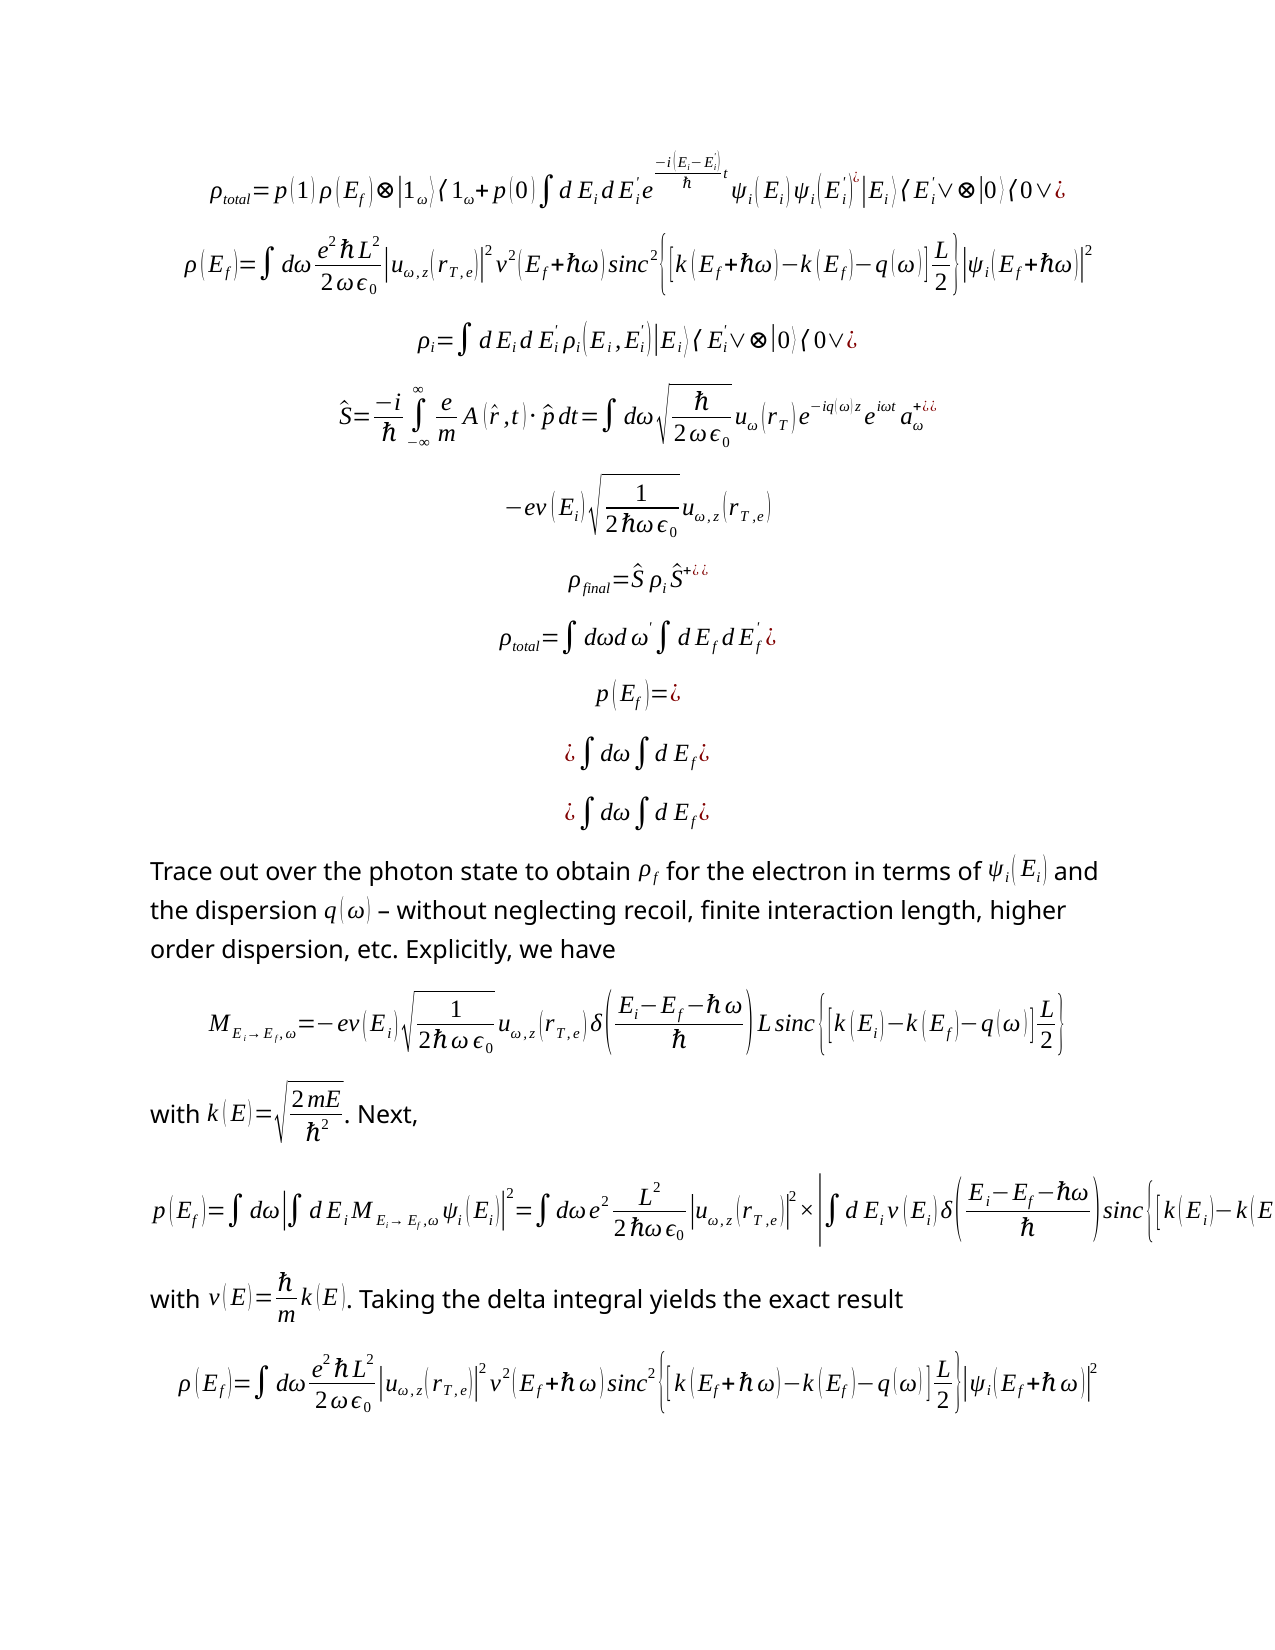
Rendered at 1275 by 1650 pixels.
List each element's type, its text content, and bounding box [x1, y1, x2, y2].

text with . Next, [150, 1079, 1125, 1147]
text Trace out over the photon state to obtain for the electron in terms of and the dispersion – without neglecting recoil, finite interaction length, higher order dispersion, etc. Explicitly, we have [150, 853, 1125, 966]
text with . Taking the delta integral yields the exact result [150, 1270, 1125, 1329]
